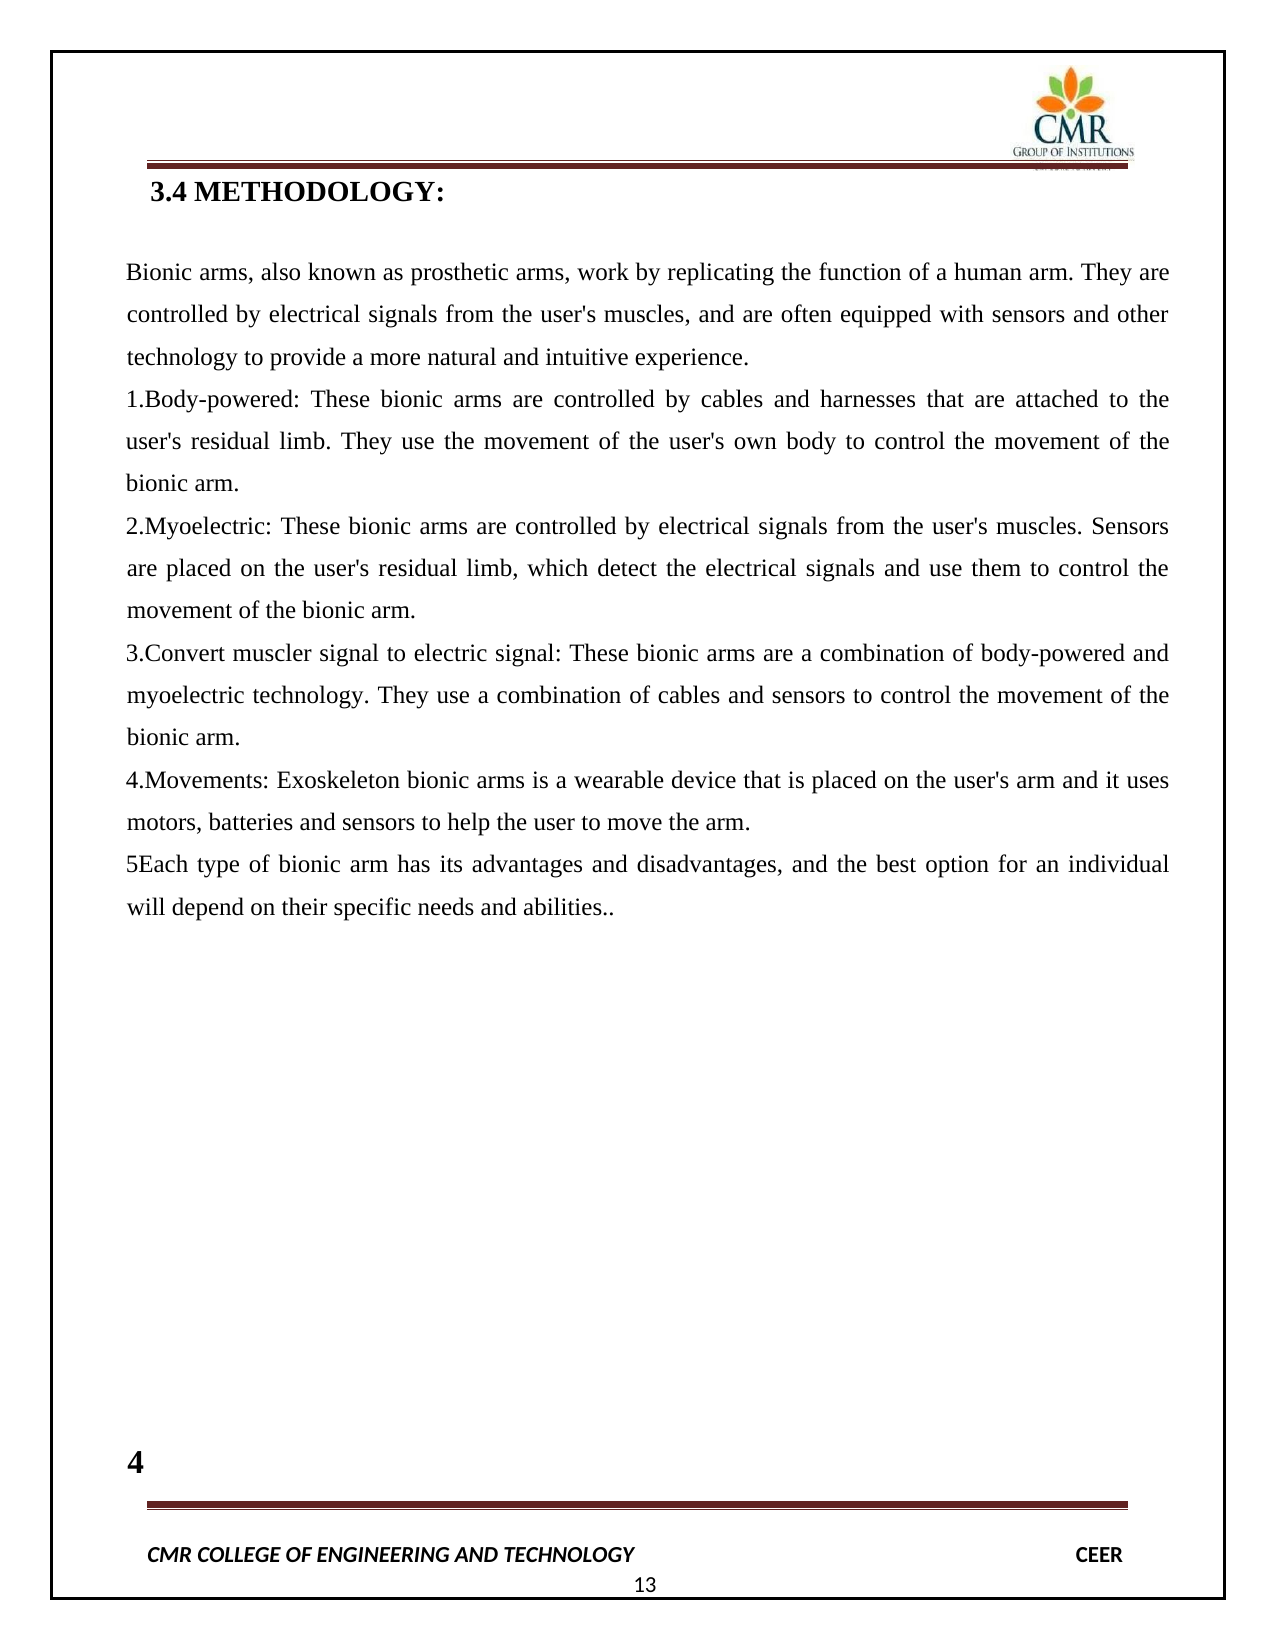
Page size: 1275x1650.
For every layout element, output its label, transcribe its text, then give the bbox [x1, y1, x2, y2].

text 5Each type of bionic arm has its advantages and disadvantages, and the best option for an individual will depend on their specific needs and abilities.. [126, 849, 1171, 920]
text 4.Movements: Exoskeleton bionic arms is a wearable device that is placed on the user's arm and it uses motors, batteries and sensors to help the user to move the arm. [126, 765, 1171, 836]
text Bionic arms, also known as prosthetic arms, work by replicating the function of a human arm. They are controlled by electrical signals from the user's muscles, and are often equipped with sensors and other technology to provide a more natural and intuitive experience. [126, 257, 1171, 370]
text 4 [127, 1442, 1169, 1481]
text 1.Body-powered: These bionic arms are controlled by cables and harnesses that are attached to the user's residual limb. They use the movement of the user's own body to control the movement of the bionic arm. [126, 384, 1171, 497]
picture [1010, 65, 1135, 156]
text 3.4 METHODOLOGY: [127, 156, 1169, 208]
text 2.Myoelectric: These bionic arms are controlled by electrical signals from the user's muscles. Sensors are placed on the user's residual limb, which detect the electrical signals and use them to control the movement of the bionic arm. [126, 511, 1171, 624]
text 3.Convert muscler signal to electric signal: These bionic arms are a combination of body-powered and myoelectric technology. They use a combination of cables and sensors to control the movement of the bionic arm. [126, 638, 1171, 751]
